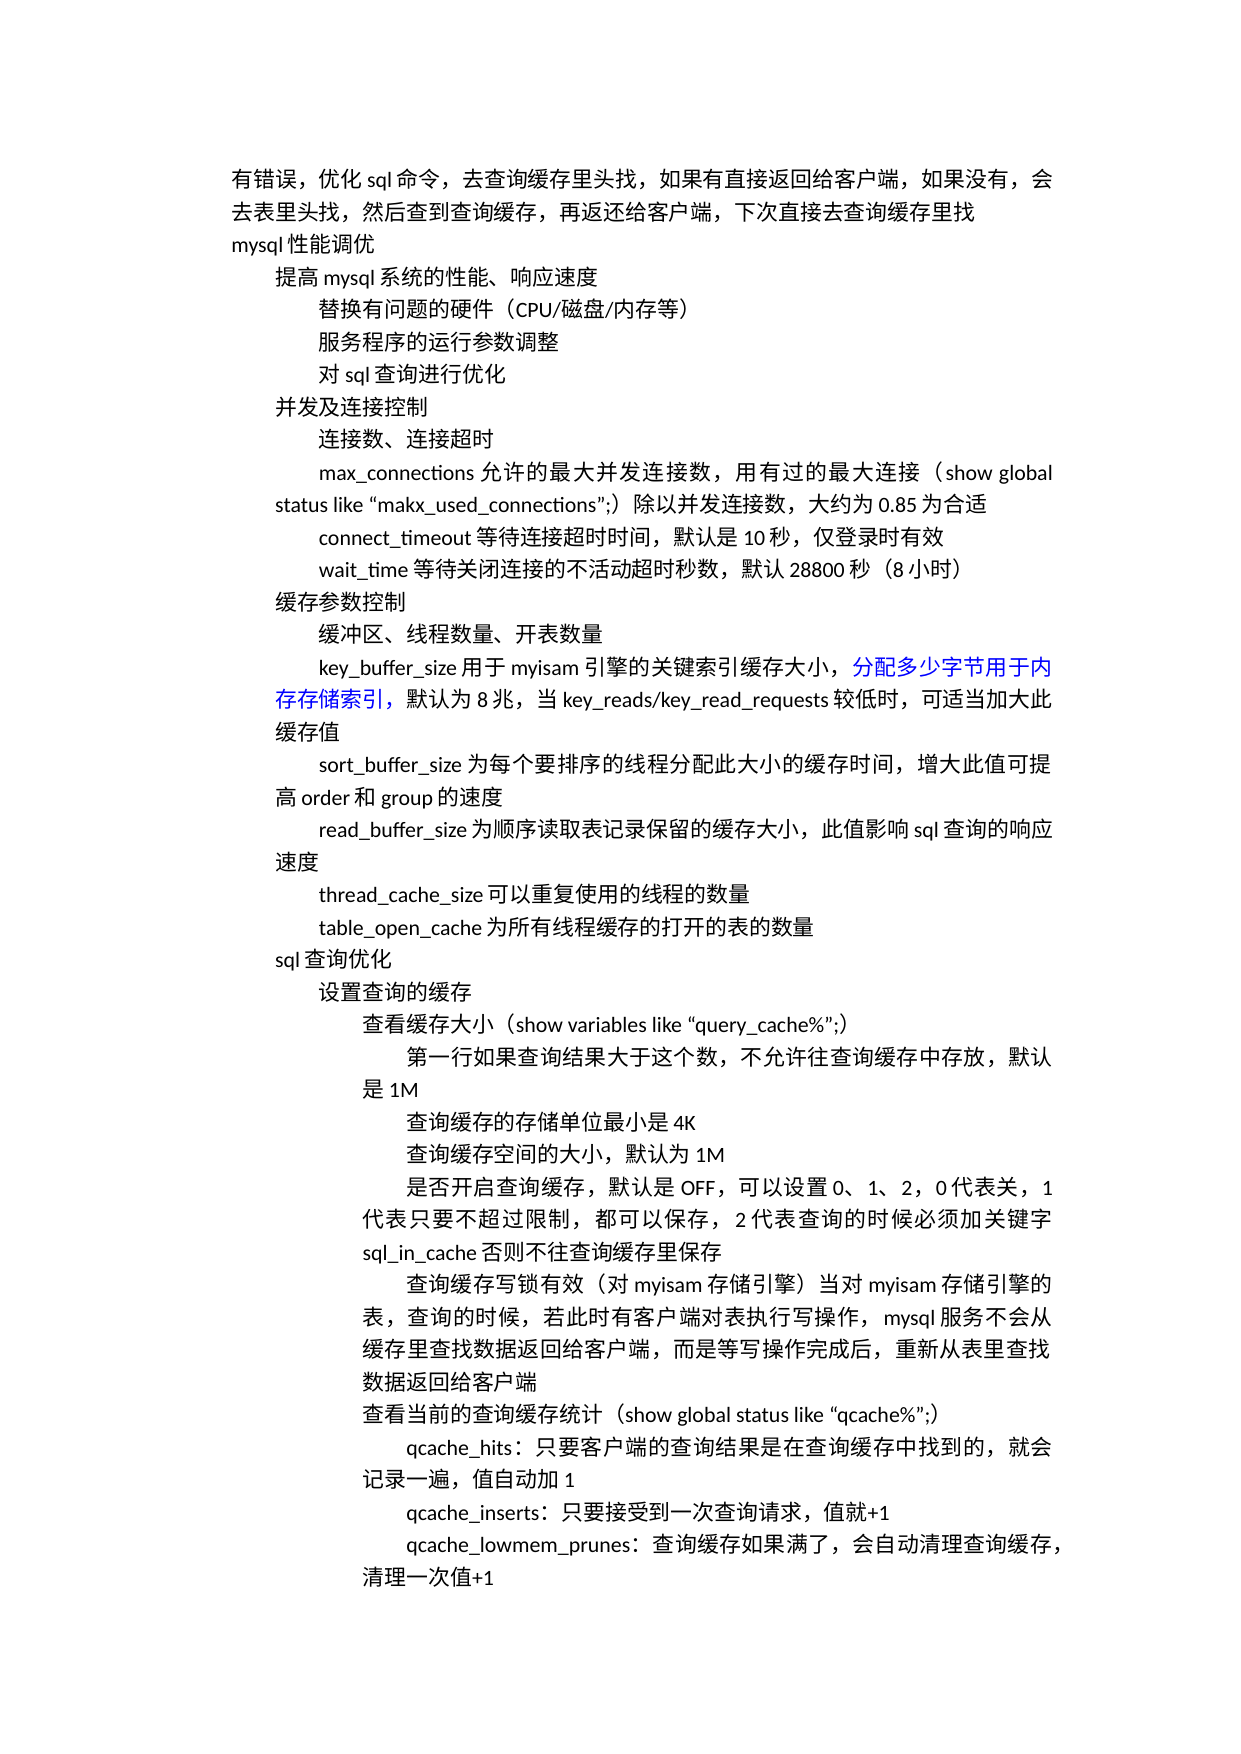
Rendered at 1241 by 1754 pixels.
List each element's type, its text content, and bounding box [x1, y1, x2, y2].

list 是否开启查询缓存，默认是OFF，可以设置0、1、2，0代表关，1代表只要不超过限制，都可以保存，2代表查询的时候必须加关键字sql_in_cache否则不往查询缓存里保存 [362, 1169, 1053, 1267]
list 提高mysql系统的性能、响应速度 [231, 259, 1053, 292]
list mysql性能调优 [187, 227, 1053, 259]
list qcache_inserts：只要接受到一次查询请求，值就+1 [362, 1494, 1053, 1527]
list sort_buffer_size为每个要排序的线程分配此大小的缓存时间，增大此值可提高order和group的速度 [275, 747, 1053, 812]
list 设置查询的缓存 [275, 974, 1053, 1007]
list qcache_hits：只要客户端的查询结果是在查询缓存中找到的，就会记录一遍，值自动加1 [362, 1429, 1053, 1494]
list qcache_lowmem_prunes：查询缓存如果满了，会自动清理查询缓存，清理一次值+1 [362, 1527, 1053, 1592]
list 查看当前的查询缓存统计（show global status like “qcache%”;） [319, 1397, 1053, 1429]
list 缓存参数控制 [231, 584, 1053, 617]
list 对sql查询进行优化 [275, 357, 1053, 389]
list max_connections允许的最大并发连接数，用有过的最大连接（show global status like “makx_used_connections”;）除以并发连接数，大约为0.85为合适 [275, 454, 1053, 519]
list 查看缓存大小（show variables like “query_cache%”;） [319, 1007, 1053, 1039]
list 并发及连接控制 [231, 389, 1053, 422]
list 缓冲区、线程数量、开表数量 [275, 617, 1053, 649]
list 客户端发起连接请求，连接池检查并建立连接，如果有查询请求，分析语法是否有错误，优化sql命令，去查询缓存里头找，如果有直接返回给客户端，如果没有，会去表里头找，然后查到查询缓存，再返还给客户端，下次直接去查询缓存里找 [231, 162, 1053, 227]
list 服务程序的运行参数调整 [275, 324, 1053, 357]
list 连接数、连接超时 [275, 422, 1053, 454]
list 第一行如果查询结果大于这个数，不允许往查询缓存中存放，默认是1M [362, 1039, 1053, 1104]
list read_buffer_size为顺序读取表记录保留的缓存大小，此值影响sql查询的响应速度 [275, 812, 1053, 877]
list sql查询优化 [231, 942, 1053, 974]
list table_open_cache为所有线程缓存的打开的表的数量 [275, 909, 1053, 942]
list 查询缓存写锁有效（对myisam存储引擎）当对myisam存储引擎的表，查询的时候，若此时有客户端对表执行写操作，mysql服务不会从缓存里查找数据返回给客户端，而是等写操作完成后，重新从表里查找数据返回给客户端 [362, 1267, 1053, 1397]
list key_buffer_size用于myisam引擎的关键索引缓存大小，分配多少字节用于内存存储索引，默认为8兆，当key_reads/key_read_requests较低时，可适当加大此缓存值 [275, 649, 1053, 747]
list 查询缓存空间的大小，默认为1M [362, 1137, 1053, 1169]
list thread_cache_size可以重复使用的线程的数量 [275, 877, 1053, 909]
list connect_timeout等待连接超时时间，默认是10秒，仅登录时有效 [275, 519, 1053, 552]
list 查询缓存的存储单位最小是4K [362, 1104, 1053, 1137]
list wait_time等待关闭连接的不活动超时秒数，默认28800秒（8小时） [275, 552, 1053, 584]
list 替换有问题的硬件（CPU/磁盘/内存等） [275, 292, 1053, 324]
